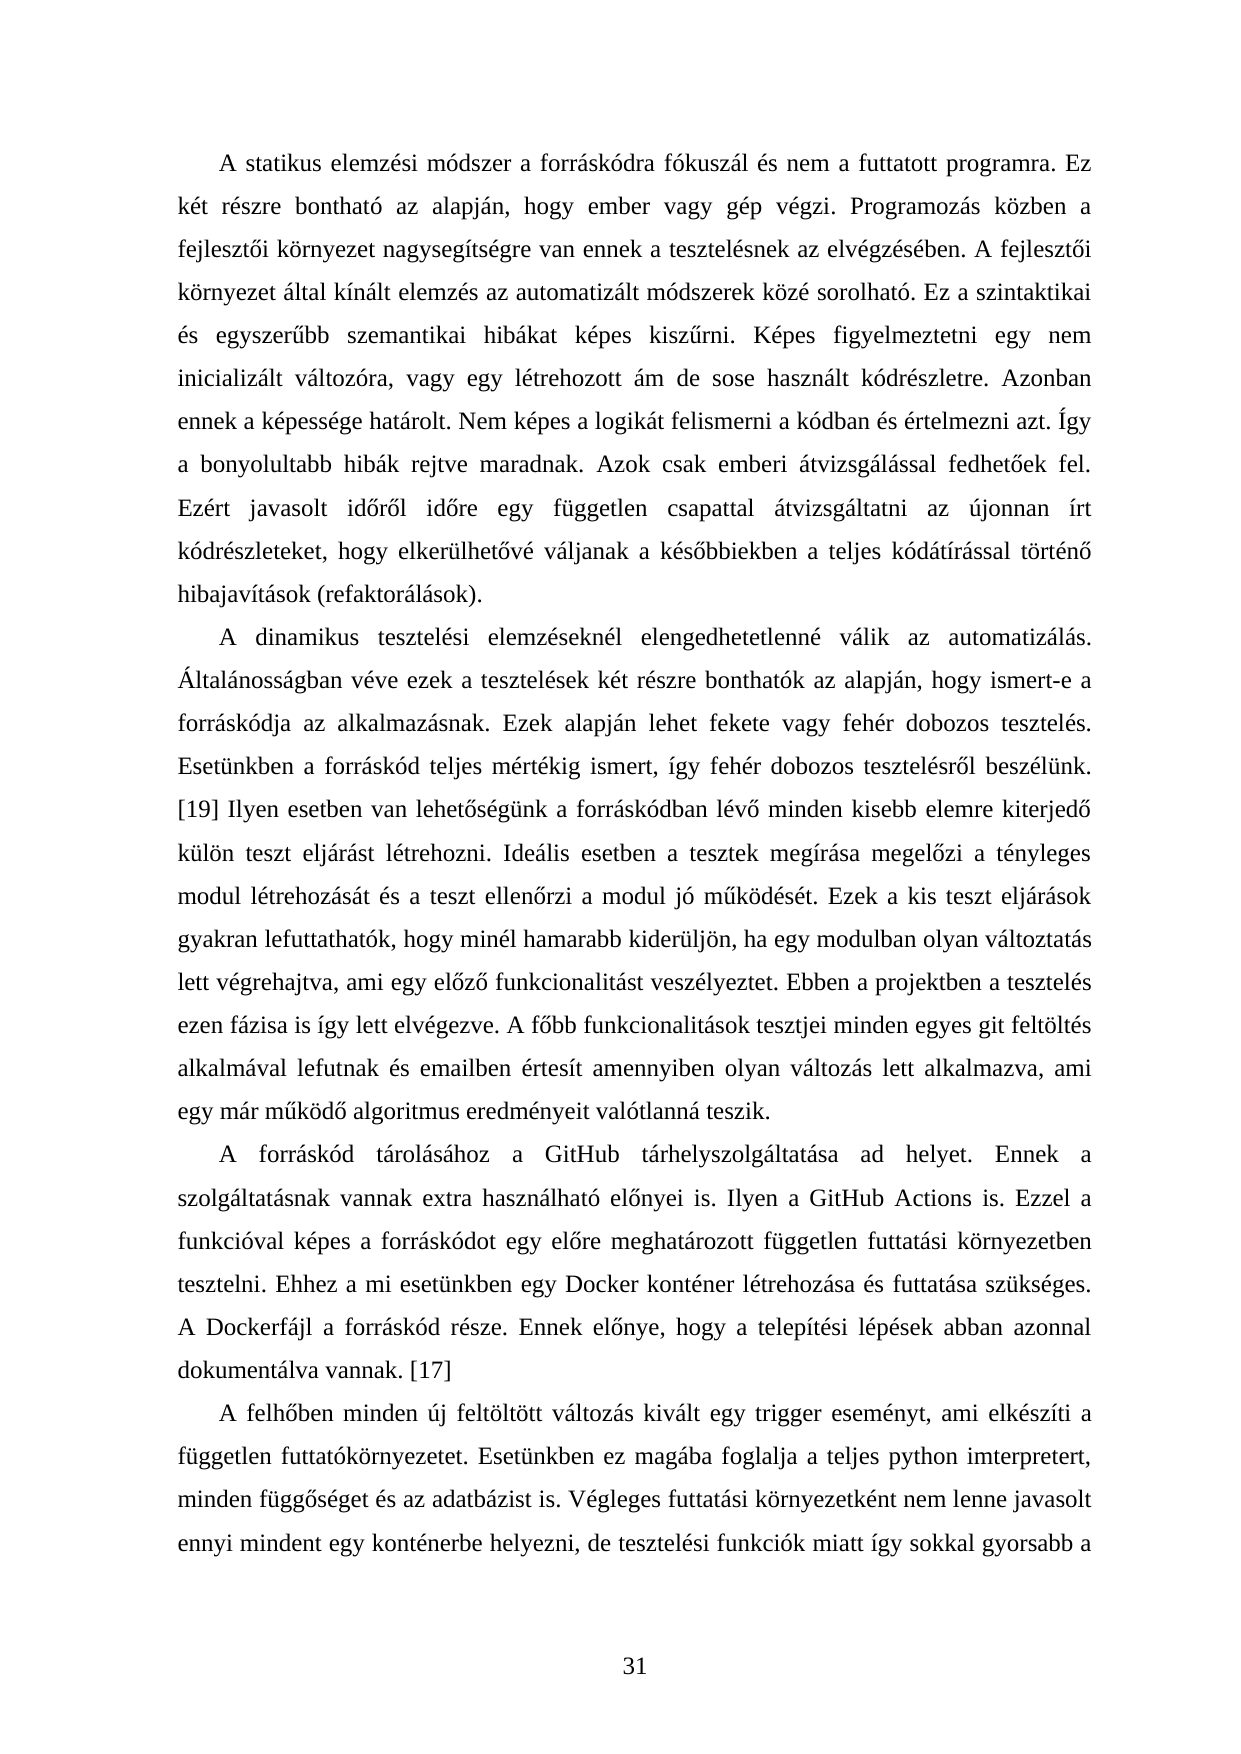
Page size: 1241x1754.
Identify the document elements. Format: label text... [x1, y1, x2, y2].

text A statikus elemzési módszer a forráskódra fókuszál és nem a futtatott programra. Ez két részre bontható az alapján, hogy ember vagy gép végzi. Programozás közben a fejlesztői környezet nagysegítségre van ennek a tesztelésnek az elvégzésében. A fejlesztői környezet által kínált elemzés az automatizált módszerek közé sorolható. Ez a szintaktikai és egyszerűbb szemantikai hibákat képes kiszűrni. Képes figyelmeztetni egy nem inicializált változóra, vagy egy létrehozott ám de sose használt kódrészletre. Azonban ennek a képessége határolt. Nem képes a logikát felismerni a kódban és értelmezni azt. Így a bonyolultabb hibák rejtve maradnak. Azok csak emberi átvizsgálással fedhetőek fel. Ezért javasolt időről időre egy független csapattal átvizsgáltatni az újonnan írt kódrészleteket, hogy elkerülhetővé váljanak a későbbiekben a teljes kódátírással történő hibajavítások (refaktorálások). [177, 148, 1092, 608]
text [177, 1398, 1092, 1556]
text A dinamikus tesztelési elemzéseknél elengedhetetlenné válik az automatizálás. Általánosságban véve ezek a tesztelések két részre bonthatók az alapján, hogy ismert-e a forráskódja az alkalmazásnak. Ezek alapján lehet fekete vagy fehér dobozos tesztelés. Esetünkben a forráskód teljes mértékig ismert, így fehér dobozos tesztelésről beszélünk. [19] Ilyen esetben van lehetőségünk a forráskódban lévő minden kisebb elemre kiterjedő külön teszt eljárást létrehozni. Ideális esetben a tesztek megírása megelőzi a tényleges modul létrehozását és a teszt ellenőrzi a modul jó működését. Ezek a kis teszt eljárások gyakran lefuttathatók, hogy minél hamarabb kiderüljön, ha egy modulban olyan változtatás lett végrehajtva, ami egy előző funkcionalitást veszélyeztet. Ebben a projektben a tesztelés ezen fázisa is így lett elvégezve. A főbb funkcionalitások tesztjei minden egyes git feltöltés alkalmával lefutnak és emailben értesít amennyiben olyan változás lett alkalmazva, ami egy már működő algoritmus eredményeit valótlanná teszik. [177, 622, 1092, 1125]
text A forráskód tárolásához a GitHub tárhelyszolgáltatása ad helyet. Ennek a szolgáltatásnak vannak extra használható előnyei is. Ilyen a GitHub Actions is. Ezzel a funkcióval képes a forráskódot egy előre meghatározott független futtatási környezetben tesztelni. Ehhez a mi esetünkben egy Docker konténer létrehozása és futtatása szükséges. A Dockerfájl a forráskód része. Ennek előnye, hogy a telepítési lépések abban azonnal dokumentálva vannak. [17] [177, 1139, 1092, 1384]
